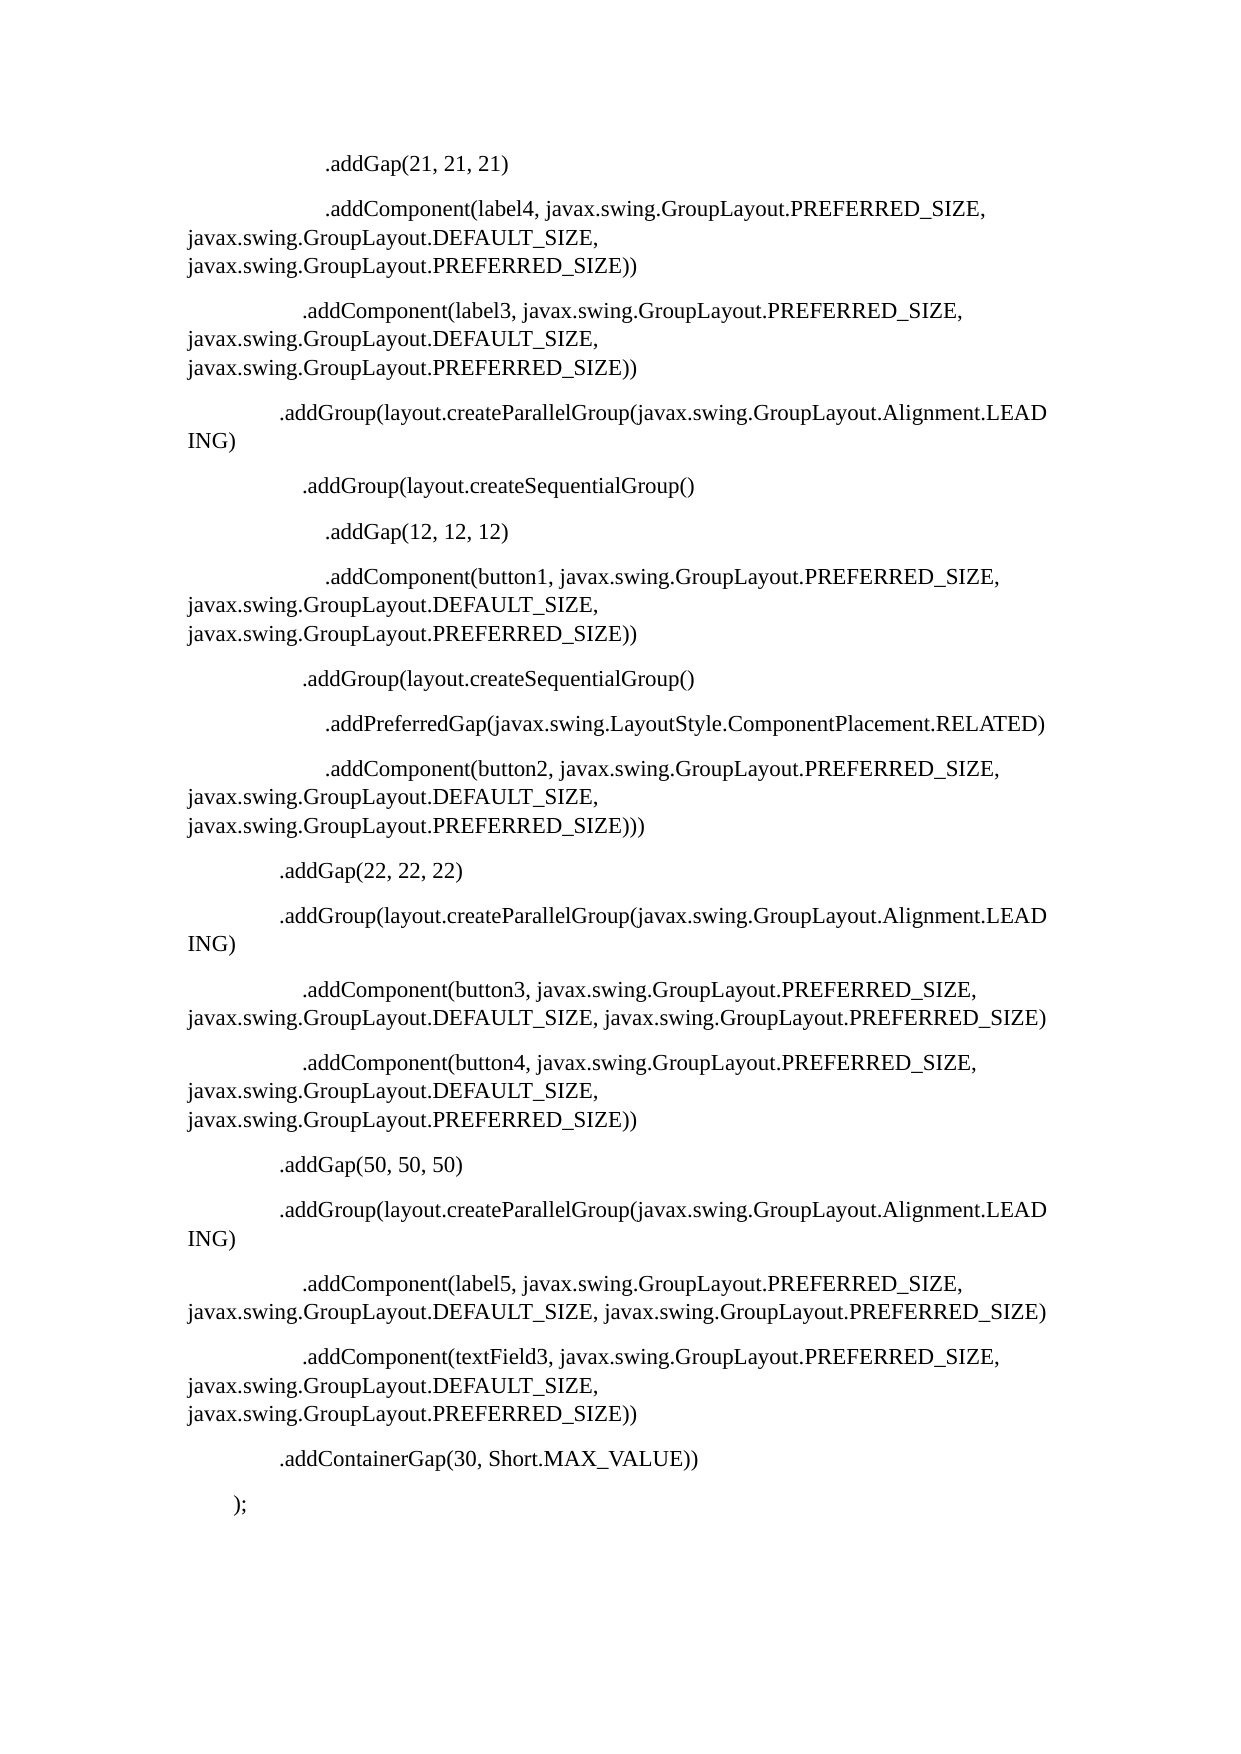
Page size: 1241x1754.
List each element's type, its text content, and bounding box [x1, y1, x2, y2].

text .addGroup(layout.createParallelGroup(javax.swing.GroupLayout.Alignment.LEADING) [187, 1196, 1053, 1251]
text .addComponent(label3, javax.swing.GroupLayout.PREFERRED_SIZE, javax.swing.GroupLayout.DEFAULT_SIZE, javax.swing.GroupLayout.PREFERRED_SIZE)) [187, 297, 1053, 380]
text .addPreferredGap(javax.swing.LayoutStyle.ComponentPlacement.RELATED) [187, 710, 1053, 736]
text ); [187, 1490, 1053, 1517]
text .addGap(12, 12, 12) [187, 518, 1053, 544]
text .addComponent(button4, javax.swing.GroupLayout.PREFERRED_SIZE, javax.swing.GroupLayout.DEFAULT_SIZE, javax.swing.GroupLayout.PREFERRED_SIZE)) [187, 1049, 1053, 1132]
text .addGroup(layout.createParallelGroup(javax.swing.GroupLayout.Alignment.LEADING) [187, 902, 1053, 957]
text .addComponent(button3, javax.swing.GroupLayout.PREFERRED_SIZE, javax.swing.GroupLayout.DEFAULT_SIZE, javax.swing.GroupLayout.PREFERRED_SIZE) [187, 976, 1053, 1030]
text .addComponent(button1, javax.swing.GroupLayout.PREFERRED_SIZE, javax.swing.GroupLayout.DEFAULT_SIZE, javax.swing.GroupLayout.PREFERRED_SIZE)) [187, 563, 1053, 646]
text .addGroup(layout.createSequentialGroup() [187, 665, 1053, 691]
text .addGap(22, 22, 22) [187, 857, 1053, 883]
text .addGroup(layout.createSequentialGroup() [187, 473, 1053, 499]
text .addComponent(label5, javax.swing.GroupLayout.PREFERRED_SIZE, javax.swing.GroupLayout.DEFAULT_SIZE, javax.swing.GroupLayout.PREFERRED_SIZE) [187, 1270, 1053, 1324]
text .addGap(50, 50, 50) [187, 1151, 1053, 1177]
text .addContainerGap(30, Short.MAX_VALUE)) [187, 1445, 1053, 1472]
text .addGroup(layout.createParallelGroup(javax.swing.GroupLayout.Alignment.LEADING) [187, 399, 1053, 454]
text .addGap(21, 21, 21) [187, 150, 1053, 176]
text .addComponent(button2, javax.swing.GroupLayout.PREFERRED_SIZE, javax.swing.GroupLayout.DEFAULT_SIZE, javax.swing.GroupLayout.PREFERRED_SIZE))) [187, 755, 1053, 838]
text .addComponent(textField3, javax.swing.GroupLayout.PREFERRED_SIZE, javax.swing.GroupLayout.DEFAULT_SIZE, javax.swing.GroupLayout.PREFERRED_SIZE)) [187, 1343, 1053, 1427]
text .addComponent(label4, javax.swing.GroupLayout.PREFERRED_SIZE, javax.swing.GroupLayout.DEFAULT_SIZE, javax.swing.GroupLayout.PREFERRED_SIZE)) [187, 195, 1053, 278]
